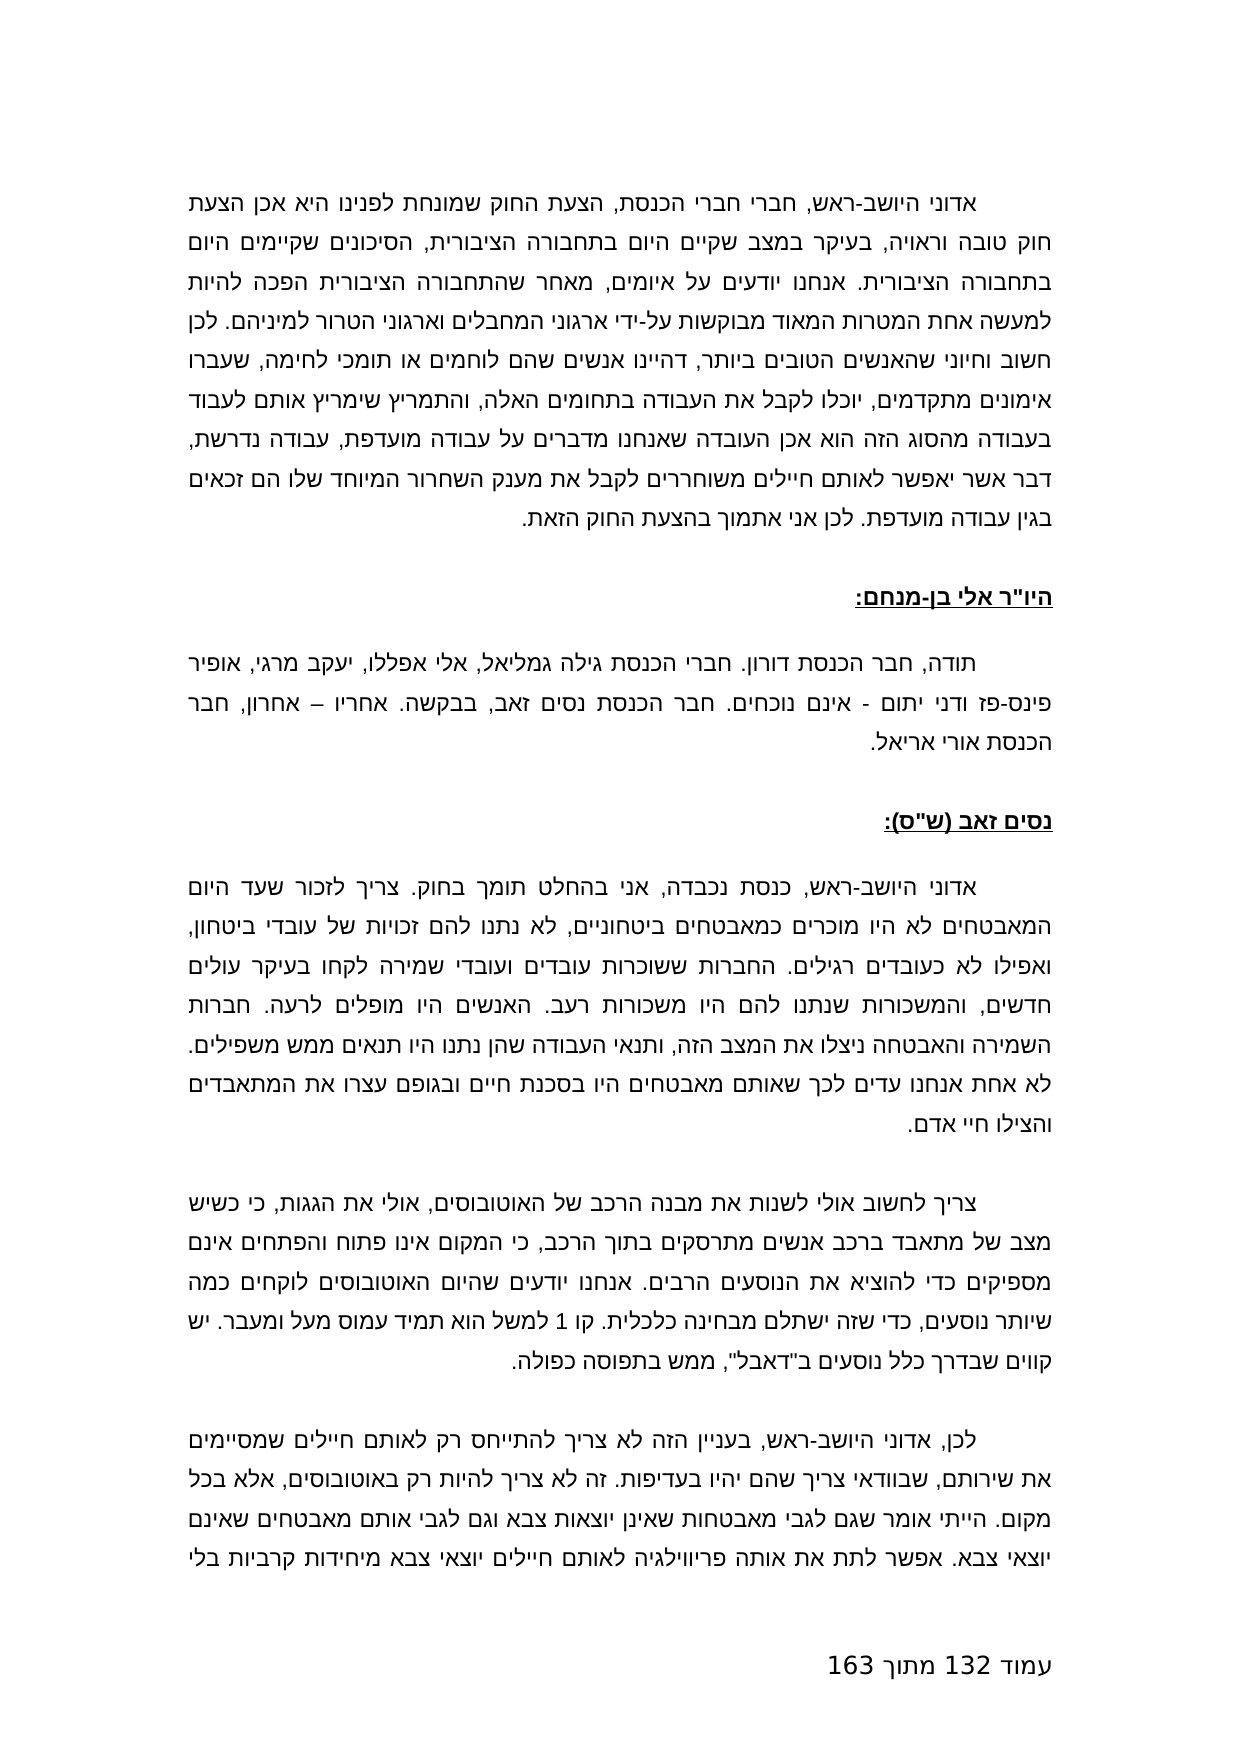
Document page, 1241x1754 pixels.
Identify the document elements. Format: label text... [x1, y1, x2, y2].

text היו"ר אלי בן-מנחם: [187, 584, 1053, 611]
text אדוני היושב-ראש, כנסת נכבדה, אני בהחלט תומך בחוק. צריך לזכור שעד היום המאבטחים לא היו מוכרים כמאבטחים ביטחוניים, לא נתנו להם זכויות של עובדי ביטחון, ואפילו לא כעובדים רגילים. החברות ששוכרות עובדים ועובדי שמירה לקחו בעיקר עולים חדשים, והמשכורות שנתנו להם היו משכורות רעב. האנשים היו מופלים לרעה. חברות השמירה והאבטחה ניצלו את המצב הזה, ותנאי העבודה שהן נתנו היו תנאים ממש משפילים. לא אחת אנחנו עדים לכך שאותם מאבטחים היו בסכנת חיים ובגופם עצרו את המתאבדים והצילו חיי אדם. [187, 874, 1053, 1137]
text תודה, חבר הכנסת דורון. חברי הכנסת גילה גמליאל, אלי אפללו, יעקב מרגי, אופיר פינס-פז ודני יתום - אינם נוכחים. חבר הכנסת נסים זאב, בבקשה. אחריו – אחרון, חבר הכנסת אורי אריאל. [187, 650, 1053, 755]
text נסים זאב (ש"ס): [187, 808, 1053, 834]
text צריך לחשוב אולי לשנות את מבנה הרכב של האוטובוסים, אולי את הגגות, כי כשיש מצב של מתאבד ברכב אנשים מתרסקים בתוך הרכב, כי המקום אינו פתוח והפתחים אינם מספיקים כדי להוציא את הנוסעים הרבים. אנחנו יודעים שהיום האוטובוסים לוקחים כמה שיותר נוסעים, כדי שזה ישתלם מבחינה כלכלית. קו 1 למשל הוא תמיד עמוס מעל ומעבר. יש קווים שבדרך כלל נוסעים ב"דאבל", ממש בתפוסה כפולה. [187, 1190, 1053, 1374]
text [187, 1427, 1053, 1571]
text אדוני היושב-ראש, חברי חברי הכנסת, הצעת החוק שמונחת לפנינו היא אכן הצעת חוק טובה וראויה, בעיקר במצב שקיים היום בתחבורה הציבורית, הסיכונים שקיימים היום בתחבורה הציבורית. אנחנו יודעים על איומים, מאחר שהתחבורה הציבורית הפכה להיות למעשה אחת המטרות המאוד מבוקשות על-ידי ארגוני המחבלים וארגוני הטרור למיניהם. לכן חשוב וחיוני שהאנשים הטובים ביותר, דהיינו אנשים שהם לוחמים או תומכי לחימה, שעברו אימונים מתקדמים, יוכלו לקבל את העבודה בתחומים האלה, והתמריץ שימריץ אותם לעבוד בעבודה מהסוג הזה הוא אכן העובדה שאנחנו מדברים על עבודה מועדפת, עבודה נדרשת, דבר אשר יאפשר לאותם חיילים משוחררים לקבל את מענק השחרור המיוחד שלו הם זכאים בגין עבודה מועדפת. לכן אני אתמוך בהצעת החוק הזאת. [187, 189, 1053, 532]
